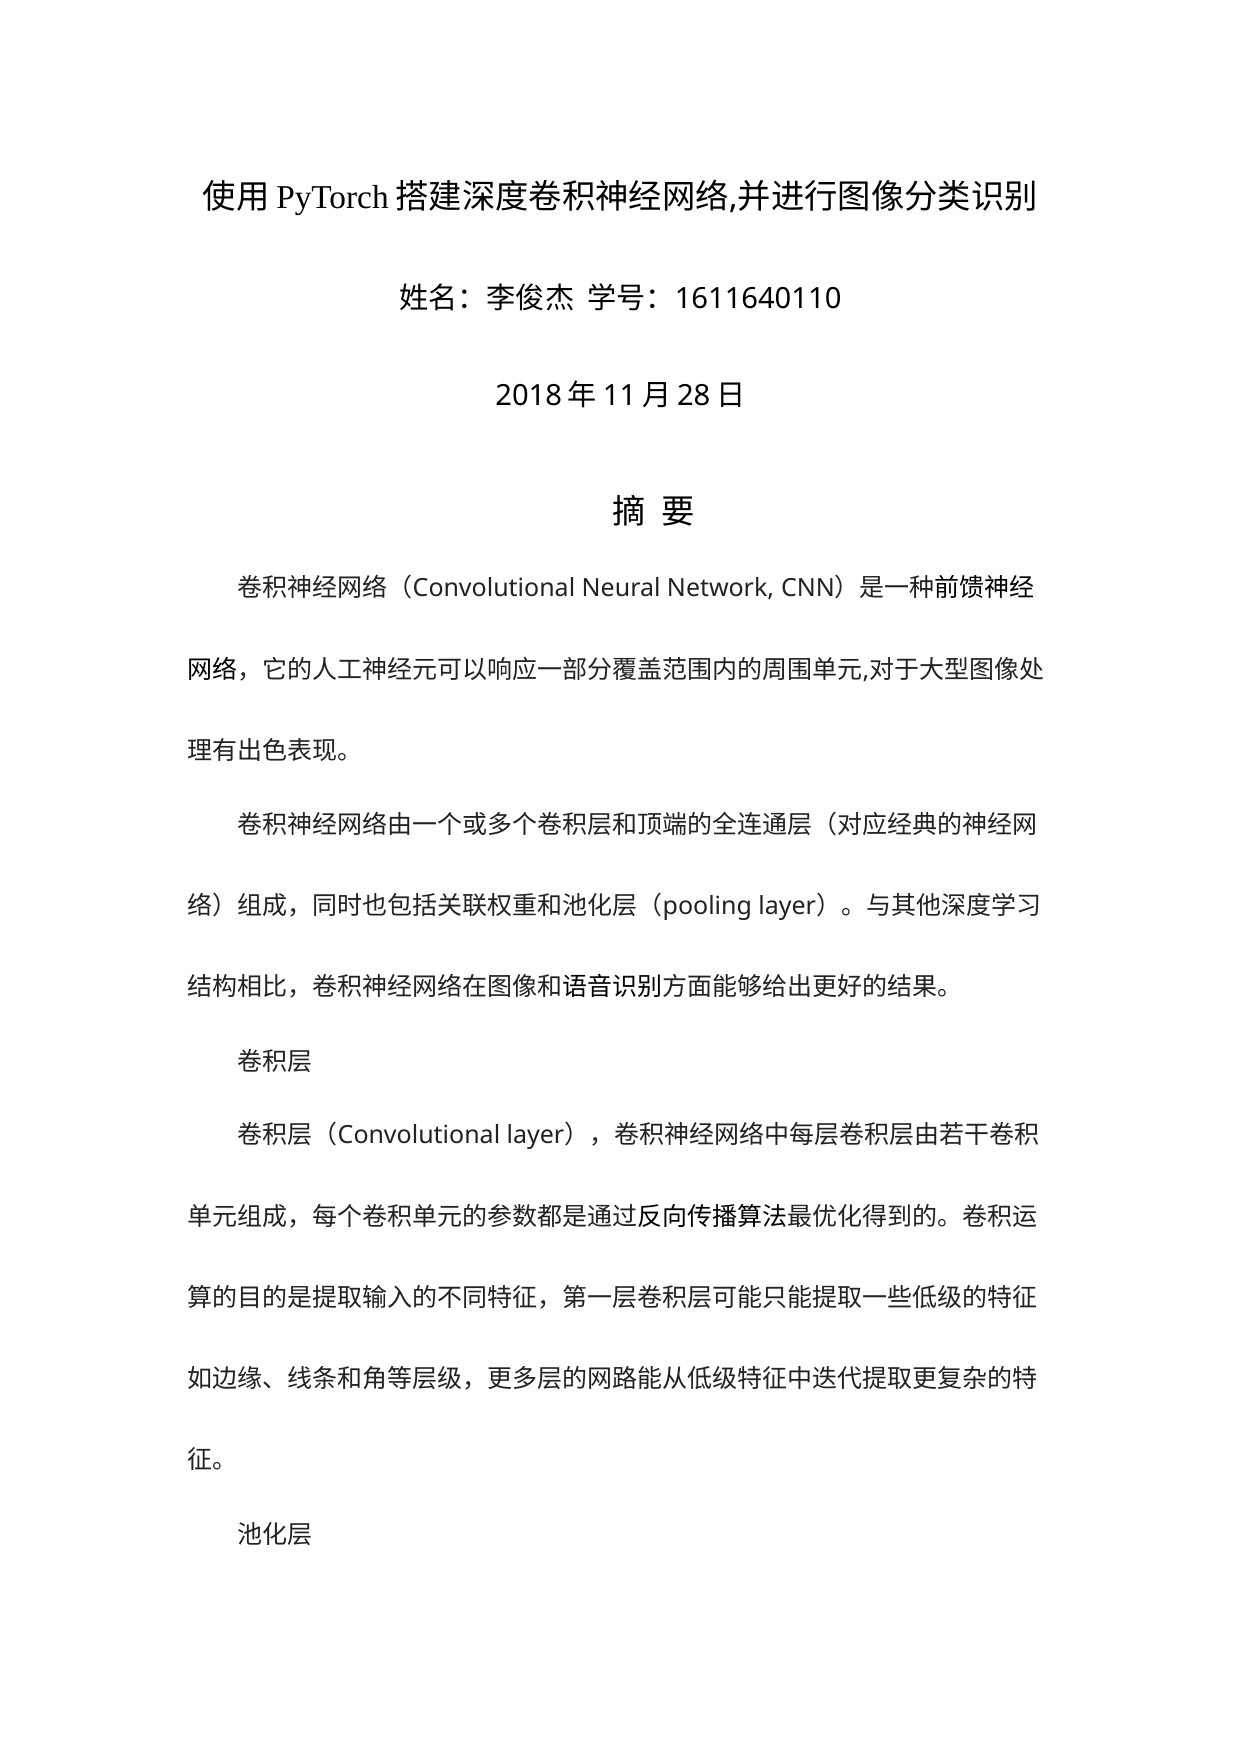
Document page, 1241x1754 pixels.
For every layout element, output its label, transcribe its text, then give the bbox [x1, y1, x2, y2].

text 使用PyTorch搭建深度卷积神经网络,并进行图像分类识别 [187, 162, 1053, 227]
text 卷积神经网络（Convolutional Neural Network, CNN）是一种前馈神经网络，它的人工神经元可以响应一部分覆盖范围内的周围单元,对于大型图像处理有出色表现。 [187, 553, 1053, 781]
text 姓名：李俊杰 学号：1611640110 [187, 263, 1053, 328]
text 2018年11月28日 [187, 360, 1053, 425]
text 池化层 [187, 1500, 1053, 1565]
text 摘 要 [187, 476, 1053, 541]
text 卷积层 [187, 1027, 1053, 1092]
text 卷积层（Convolutional layer），卷积神经网络中每层卷积层由若干卷积单元组成，每个卷积单元的参数都是通过反向传播算法最优化得到的。卷积运算的目的是提取输入的不同特征，第一层卷积层可能只能提取一些低级的特征如边缘、线条和角等层级，更多层的网路能从低级特征中迭代提取更复杂的特征。 [187, 1101, 1053, 1491]
text 卷积神经网络由一个或多个卷积层和顶端的全连通层（对应经典的神经网络）组成，同时也包括关联权重和池化层（pooling layer）。与其他深度学习结构相比，卷积神经网络在图像和语音识别方面能够给出更好的结果。 [187, 790, 1053, 1017]
